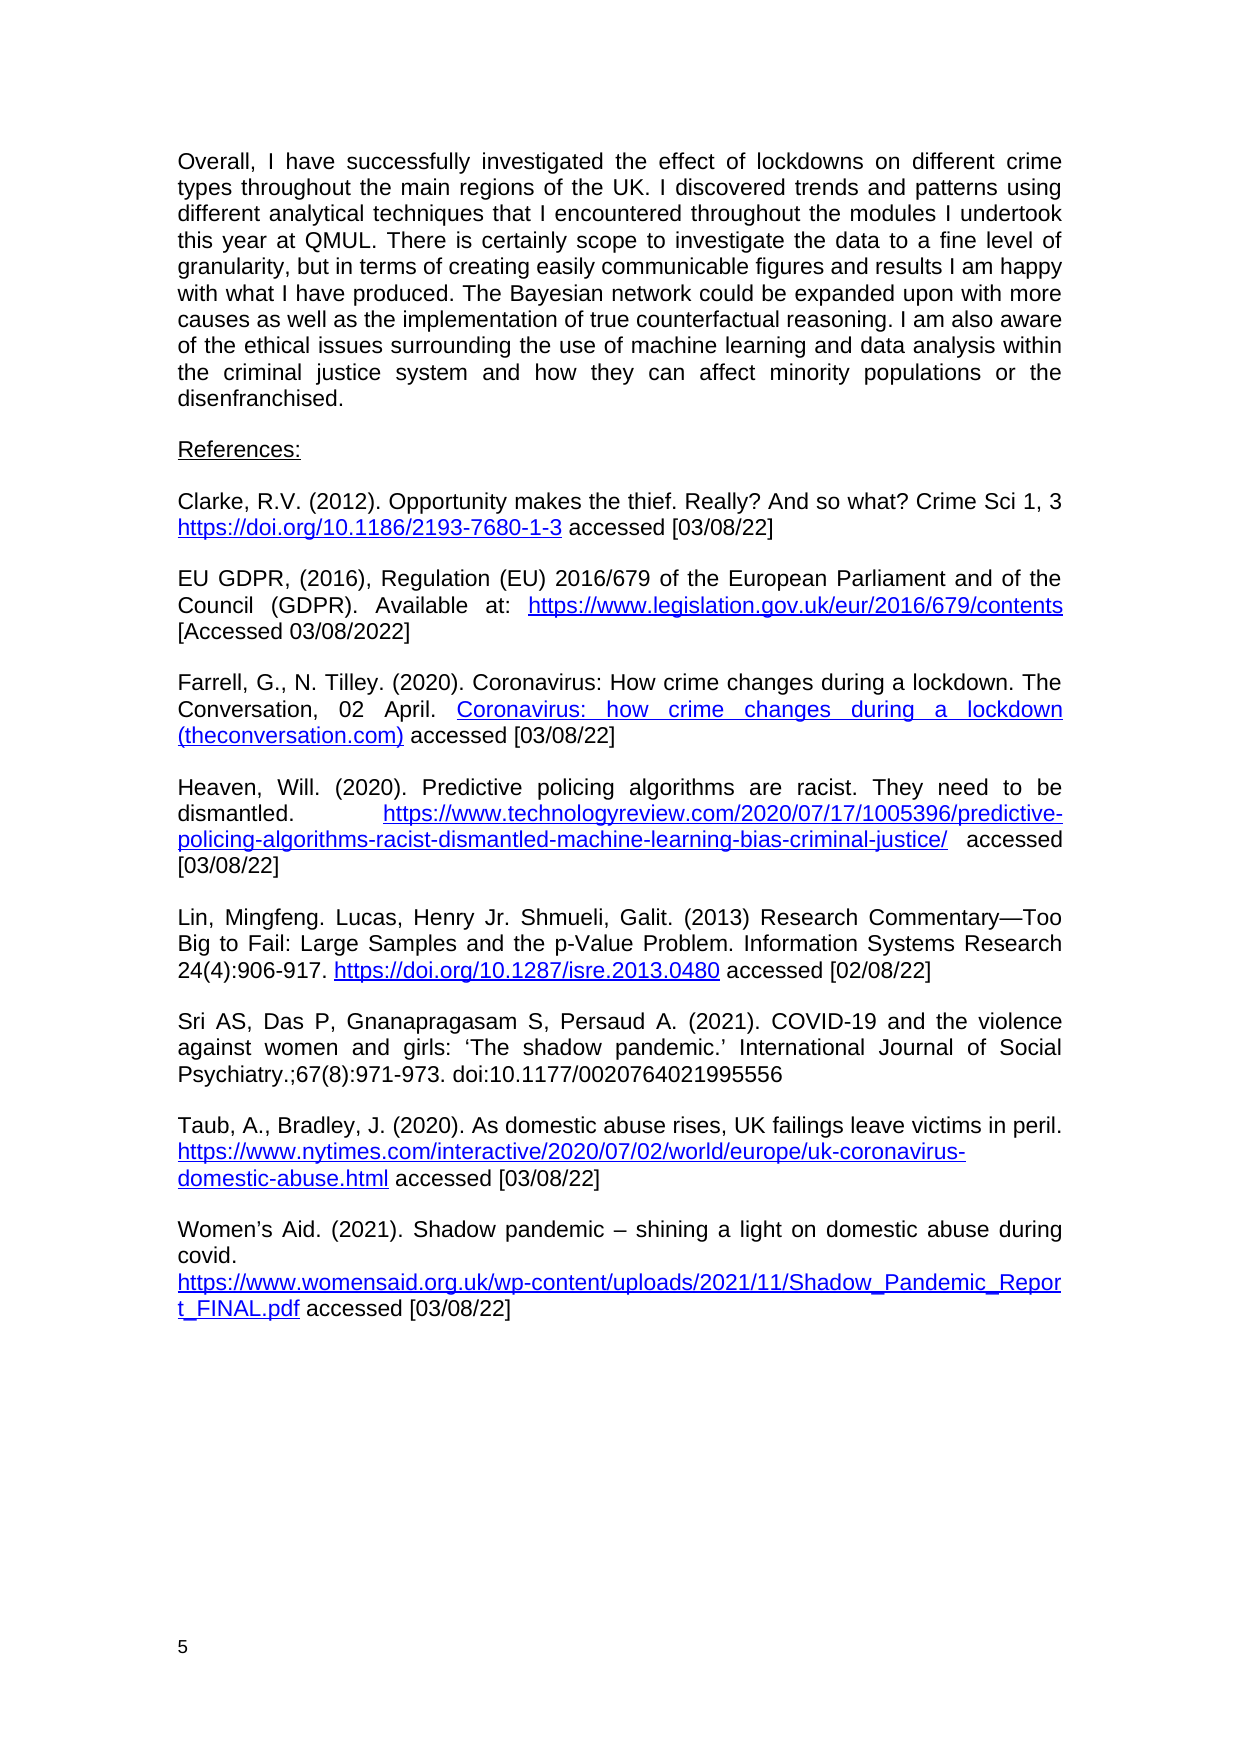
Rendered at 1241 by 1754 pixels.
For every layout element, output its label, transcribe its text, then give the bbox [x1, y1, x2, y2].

text Women’s Aid. (2021). Shadow pandemic – shining a light on domestic abuse during covid. https://www.womensaid.org.uk/wp-content/uploads/2021/11/Shadow_Pandemic_Report_FINAL.pdf accessed [03/08/22] [177, 1216, 1063, 1321]
text EU GDPR, (2016), Regulation (EU) 2016/679 of the European Parliament and of the Council (GDPR). Available at: https://www.legislation.gov.uk/eur/2016/679/contents [Accessed 03/08/2022] [177, 565, 1063, 644]
text Farrell, G., N. Tilley. (2020). Coronavirus: How crime changes during a lockdown. The Conversation, 02 April. Coronavirus: how crime changes during a lockdown (theconversation.com) accessed [03/08/22] [177, 669, 1063, 748]
text Overall, I have successfully investigated the effect of lockdowns on different crime types throughout the main regions of the UK. I discovered trends and patterns using different analytical techniques that I encountered throughout the modules I undertook this year at QMUL. There is certainly scope to investigate the data to a fine level of granularity, but in terms of creating easily communicable figures and results I am happy with what I have produced. The Bayesian network could be expanded upon with more causes as well as the implementation of true counterfactual reasoning. I am also aware of the ethical issues surrounding the use of machine learning and data analysis within the criminal justice system and how they can affect minority populations or the disenfranchised. [177, 148, 1063, 411]
text Taub, A., Bradley, J. (2020). As domestic abuse rises, UK failings leave victims in peril. https://www.nytimes.com/interactive/2020/07/02/world/europe/uk-coronavirus-domestic-abuse.html accessed [03/08/22] [177, 1112, 1063, 1191]
text Heaven, Will. (2020). Predictive policing algorithms are racist. They need to be dismantled. https://www.technologyreview.com/2020/07/17/1005396/predictive-policing-algorithms-racist-dismantled-machine-learning-bias-criminal-justice/ accessed [03/08/22] [177, 773, 1063, 879]
text Sri AS, Das P, Gnanapragasam S, Persaud A. (2021). COVID-19 and the violence against women and girls: ‘The shadow pandemic.’ International Journal of Social Psychiatry.;67(8):971-973. doi:10.1177/0020764021995556 [177, 1008, 1063, 1087]
text Lin, Mingfeng. Lucas, Henry Jr. Shmueli, Galit. (2013) Research Commentary—Too Big to Fail: Large Samples and the p-Value Problem. Information Systems Research 24(4):906-917. https://doi.org/10.1287/isre.2013.0480 accessed [02/08/22] [177, 904, 1063, 983]
text References: [177, 436, 1063, 463]
text Clarke, R.V. (2012). Opportunity makes the thief. Really? And so what? Crime Sci 1, 3 https://doi.org/10.1186/2193-7680-1-3 accessed [03/08/22] [177, 488, 1063, 540]
